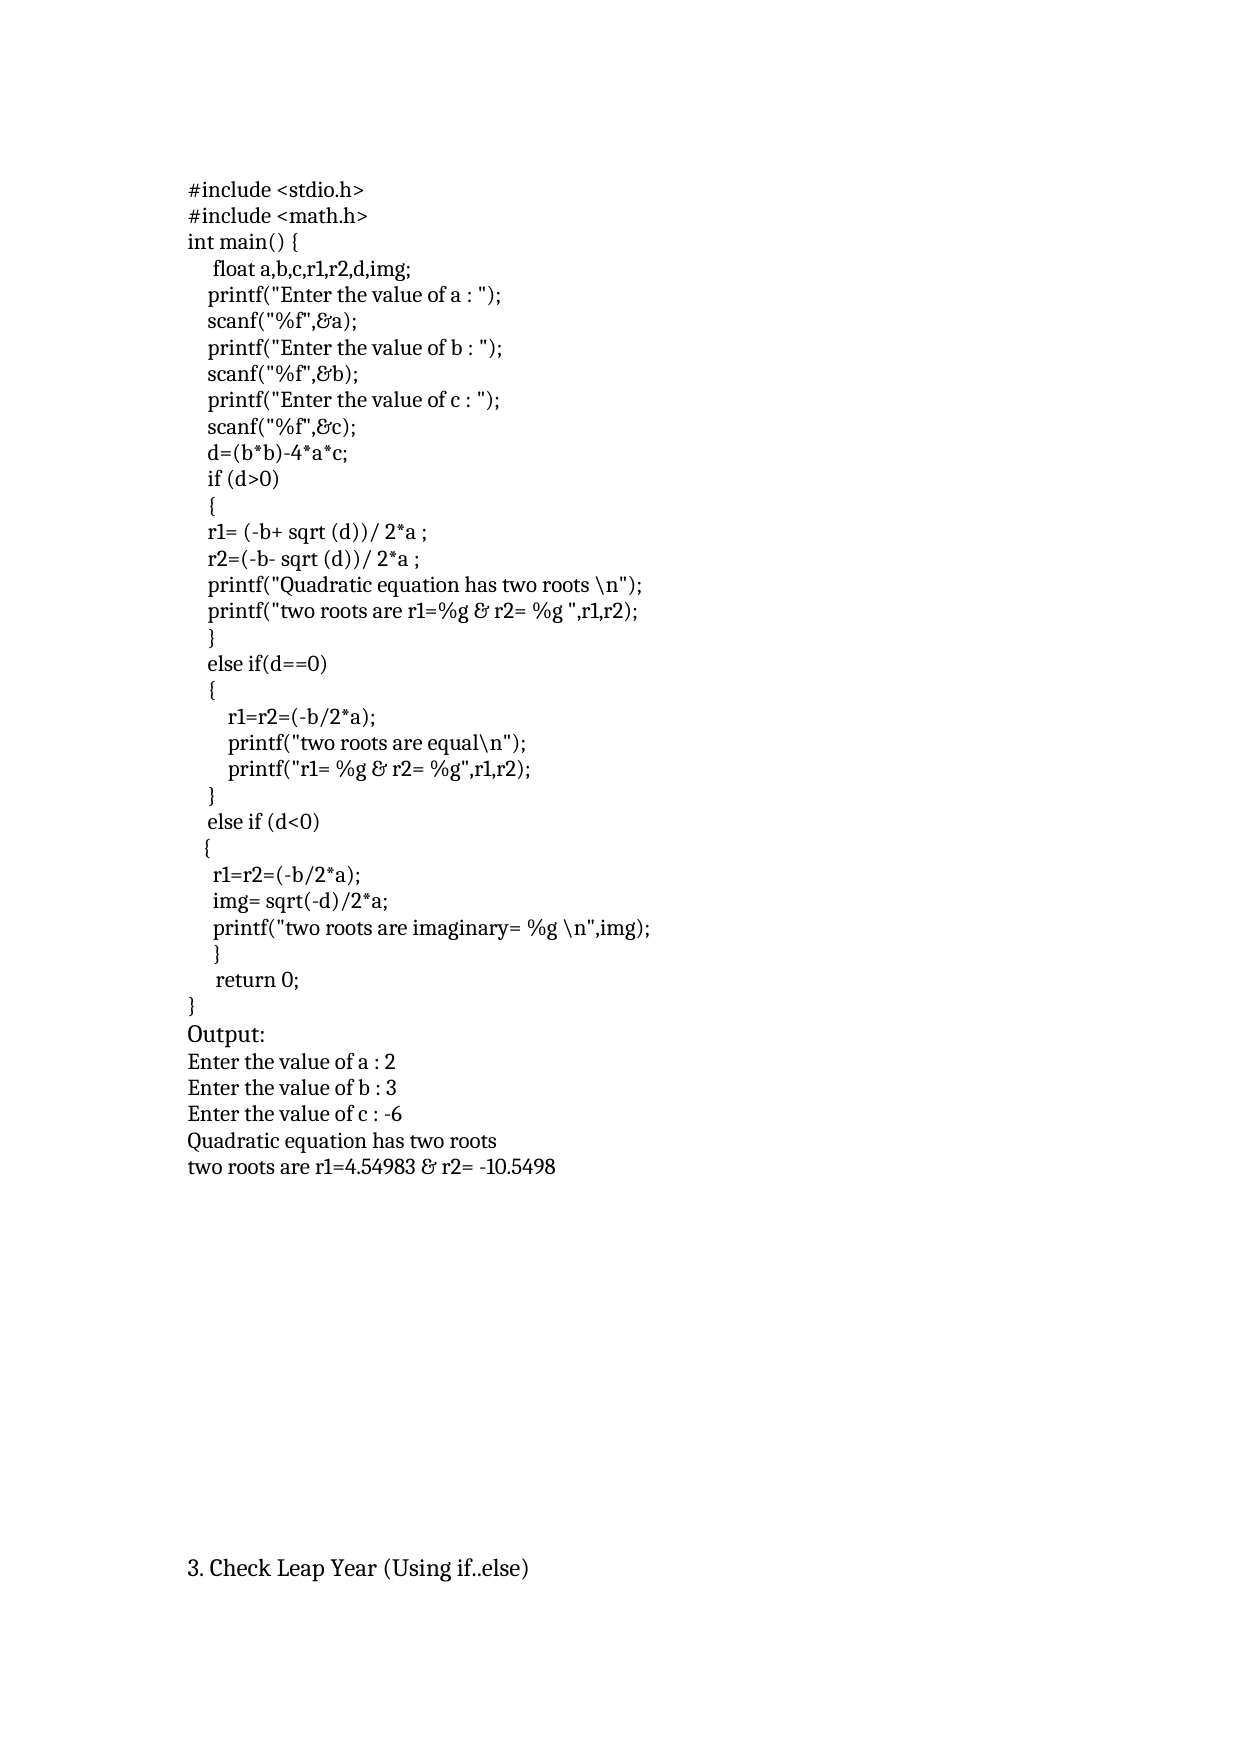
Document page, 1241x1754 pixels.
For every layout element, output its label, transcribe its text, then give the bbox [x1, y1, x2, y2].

text { [187, 677, 1053, 703]
text } [187, 782, 1053, 809]
text Enter the value of b : 3 [187, 1075, 1053, 1101]
text } [187, 993, 1053, 1020]
text else if (d<0) [187, 809, 1053, 835]
text int main() { [187, 229, 1053, 255]
text float a,b,c,r1,r2,d,img; [187, 255, 1053, 282]
text } [187, 624, 1053, 651]
text #include <math.h> [187, 203, 1053, 229]
text printf("two roots are imaginary= %g \n",img); [187, 914, 1053, 941]
text r2=(-b- sqrt (d))/ 2*a ; [187, 545, 1053, 572]
text printf("two roots are r1=%g & r2= %g ",r1,r2); [187, 598, 1053, 624]
text scanf("%f",&b); [187, 361, 1053, 387]
text scanf("%f",&a); [187, 308, 1053, 334]
text two roots are r1=4.54983 & r2= -10.5498 [187, 1154, 1053, 1180]
text } [187, 941, 1053, 967]
text printf("Enter the value of a : "); [187, 282, 1053, 308]
text Output: [187, 1020, 1053, 1048]
text printf("Enter the value of b : "); [187, 334, 1053, 361]
text 3. Check Leap Year (Using if..else) [187, 1554, 1053, 1583]
text printf("two roots are equal\n"); [187, 730, 1053, 756]
text printf("Quadratic equation has two roots \n"); [187, 572, 1053, 598]
text Quadratic equation has two roots [187, 1127, 1053, 1154]
text r1= (-b+ sqrt (d))/ 2*a ; [187, 519, 1053, 545]
text r1=r2=(-b/2*a); [187, 862, 1053, 888]
text #include <stdio.h> [187, 176, 1053, 203]
text scanf("%f",&c); [187, 413, 1053, 440]
text else if(d==0) [187, 651, 1053, 677]
text d=(b*b)-4*a*c; [187, 440, 1053, 466]
text { [187, 835, 1053, 862]
text printf("Enter the value of c : "); [187, 387, 1053, 413]
text { [187, 493, 1053, 519]
text Enter the value of a : 2 [187, 1048, 1053, 1075]
text printf("r1= %g & r2= %g",r1,r2); [187, 756, 1053, 782]
text return 0; [187, 967, 1053, 993]
text Enter the value of c : -6 [187, 1101, 1053, 1127]
text img= sqrt(-d)/2*a; [187, 888, 1053, 914]
text r1=r2=(-b/2*a); [187, 703, 1053, 730]
text if (d>0) [187, 466, 1053, 493]
